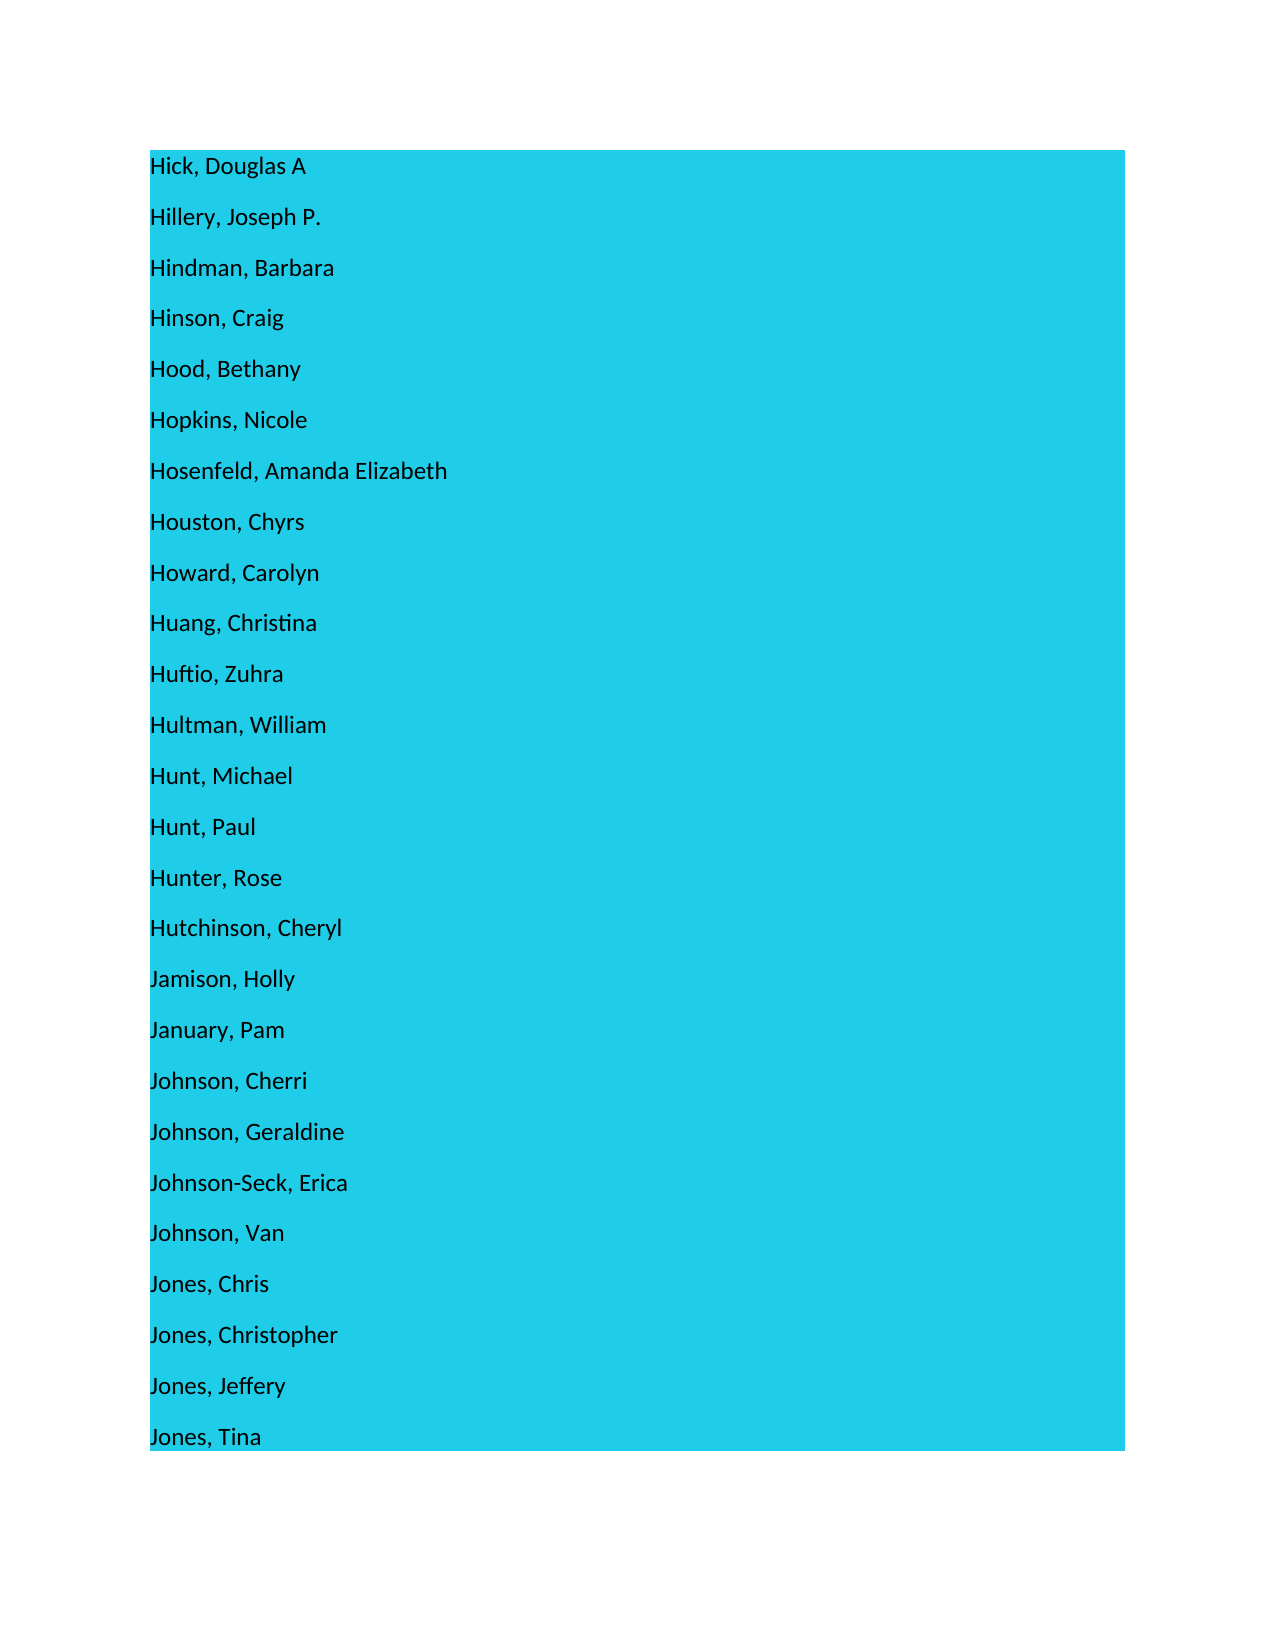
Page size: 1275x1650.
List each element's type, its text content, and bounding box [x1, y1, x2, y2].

text Hopkins, Nicole [150, 404, 1125, 435]
text Johnson, Cherri [150, 1065, 1125, 1096]
text Huftio, Zuhra [150, 658, 1125, 689]
text Johnson, Geraldine [150, 1116, 1125, 1146]
text Hosenfeld, Amanda Elizabeth [150, 455, 1125, 486]
text Howard, Carolyn [150, 557, 1125, 587]
text Jones, Christopher [150, 1319, 1125, 1350]
text Hutchinson, Cheryl [150, 912, 1125, 943]
text Hindman, Barbara [150, 252, 1125, 282]
text Hultman, William [150, 709, 1125, 740]
text Johnson, Van [150, 1217, 1125, 1248]
text Jones, Jeffery [150, 1370, 1125, 1401]
text Johnson-Seck, Erica [150, 1167, 1125, 1197]
text Jones, Chris [150, 1268, 1125, 1299]
text Huang, Christina [150, 607, 1125, 638]
text Hick, Douglas A [150, 150, 1125, 181]
text January, Pam [150, 1014, 1125, 1045]
text Hunt, Paul [150, 811, 1125, 841]
text Hunter, Rose [150, 862, 1125, 892]
text Hillery, Joseph P. [150, 201, 1125, 231]
text Hood, Bethany [150, 353, 1125, 384]
text Jamison, Holly [150, 963, 1125, 994]
text Houston, Chyrs [150, 506, 1125, 536]
text Hunt, Michael [150, 760, 1125, 791]
text Hinson, Craig [150, 302, 1125, 333]
text Jones, Tina [150, 1421, 1125, 1451]
